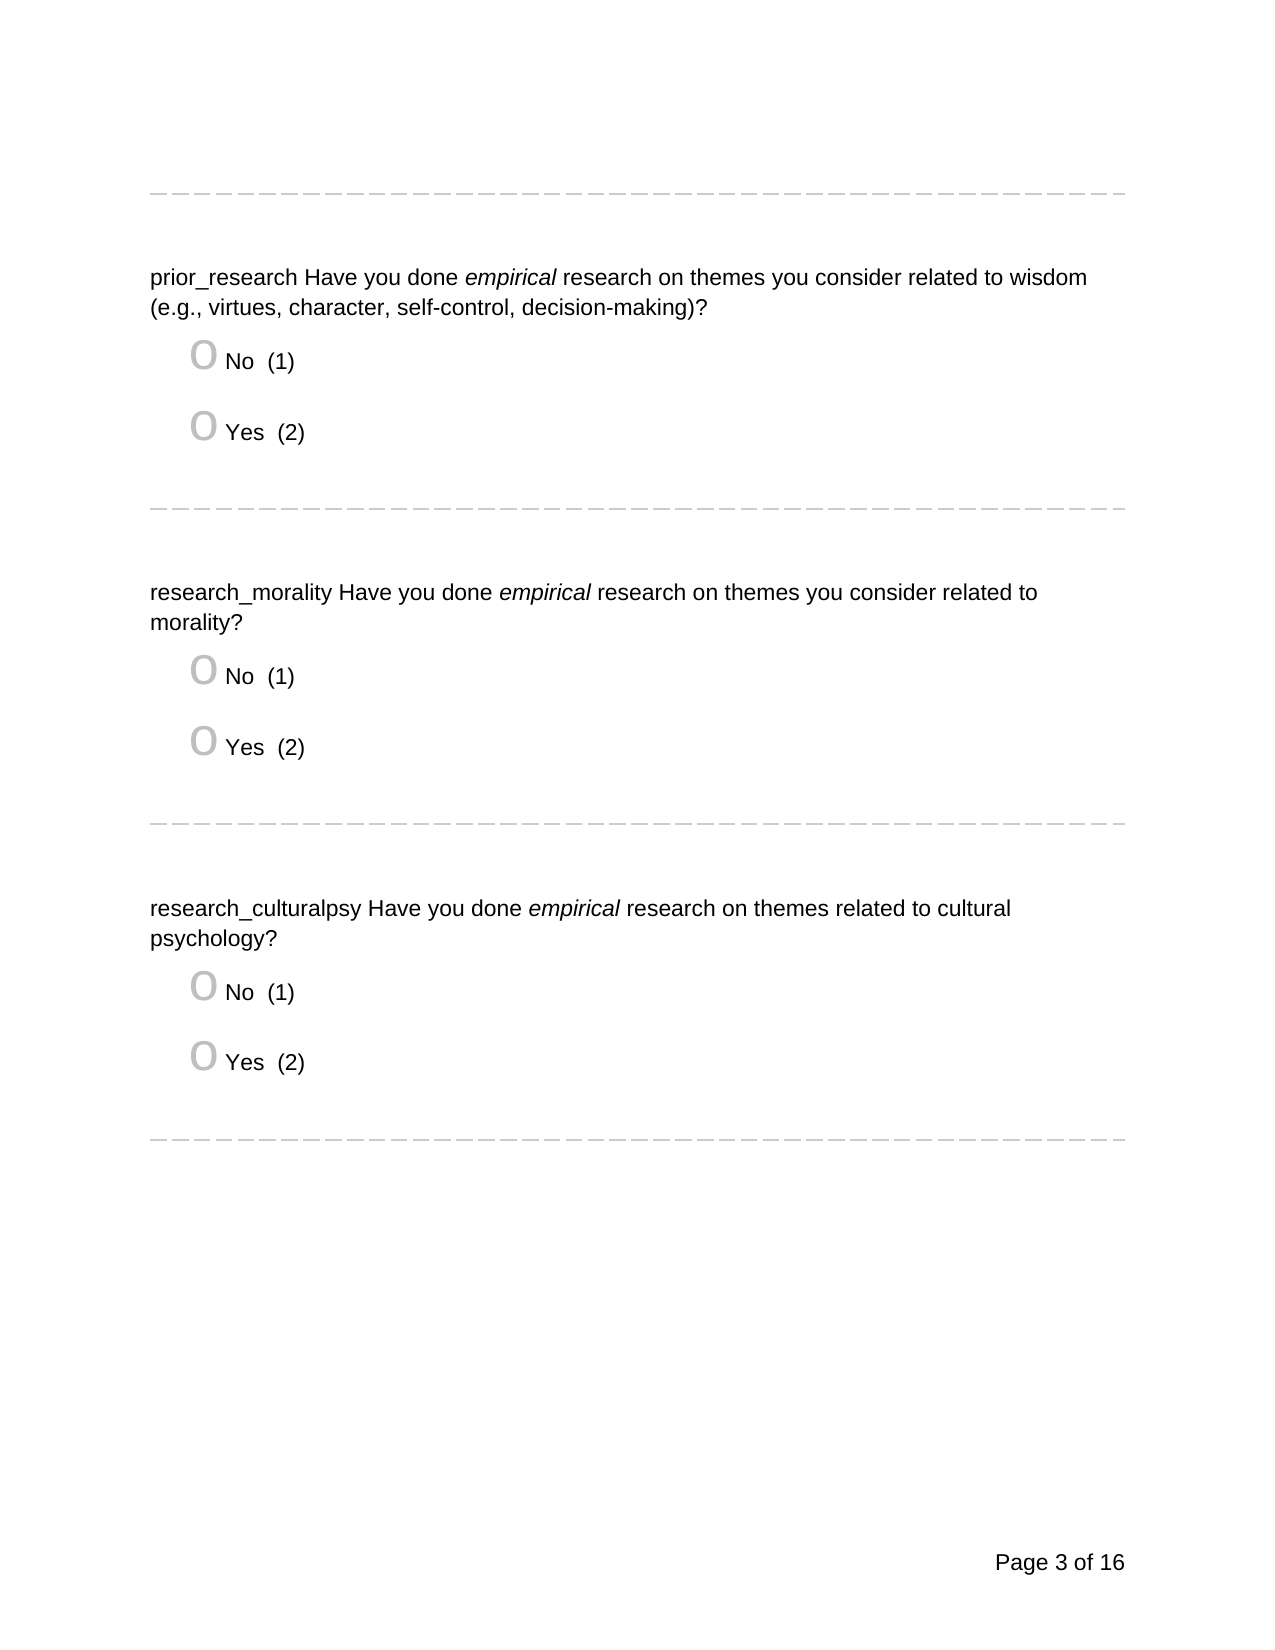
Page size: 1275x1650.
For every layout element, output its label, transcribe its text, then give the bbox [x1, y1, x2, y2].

list No (1) [187, 324, 1125, 386]
list Yes (2) [187, 710, 1125, 771]
list No (1) [187, 639, 1125, 701]
list No (1) [187, 955, 1125, 1016]
list Yes (2) [187, 395, 1125, 456]
list Yes (2) [187, 1025, 1125, 1087]
text prior_research Have you done empirical research on themes you consider related to wisdom (e.g., virtues, character, self-control, decision-making)? [150, 264, 1125, 320]
text research_culturalpsy Have you done empirical research on themes related to cultural psychology? [150, 894, 1125, 951]
text research_morality Have you done empirical research on themes you consider related to morality? [150, 579, 1125, 636]
